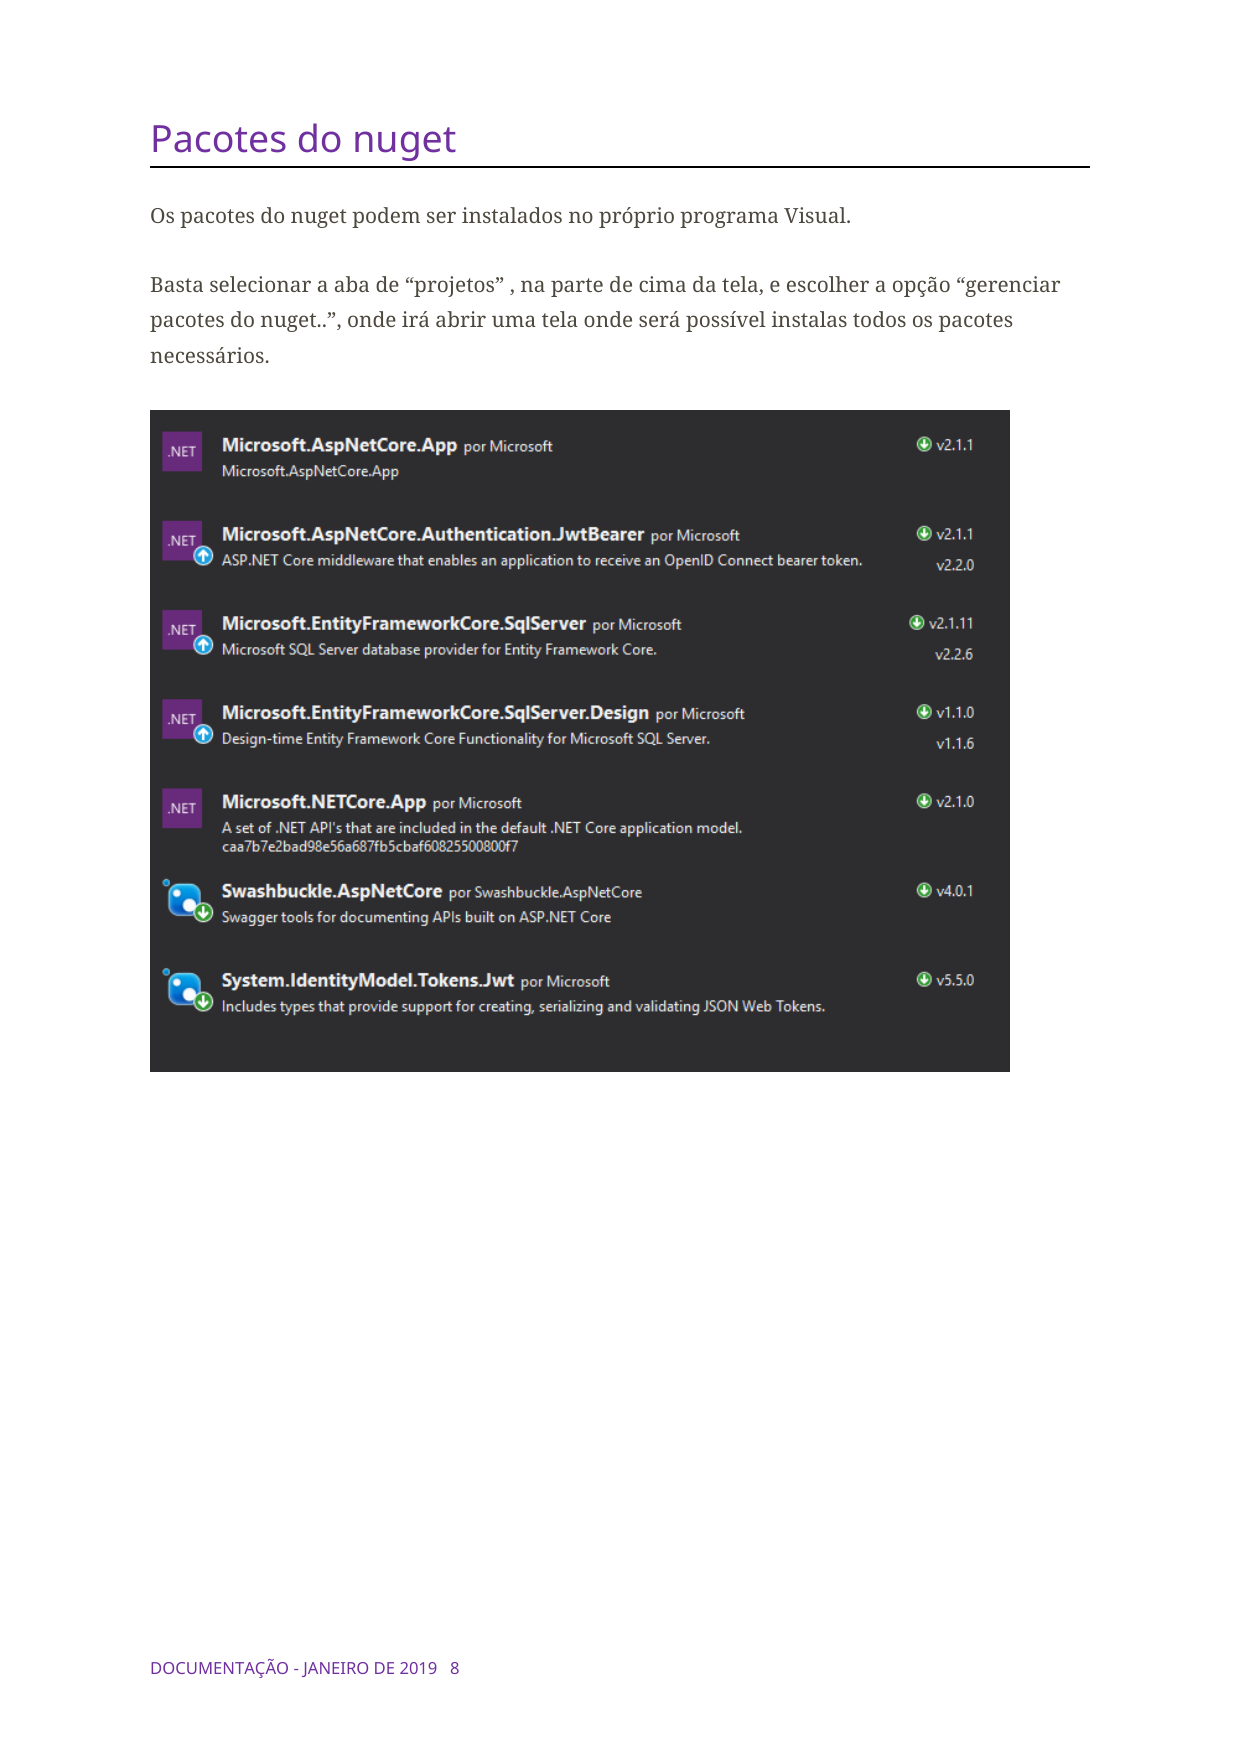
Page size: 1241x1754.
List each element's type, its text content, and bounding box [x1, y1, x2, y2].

text Basta selecionar a aba de “projetos” , na parte de cima da tela, e escolher a opção “gerenciar pacotes do nuget..”, onde irá abrir uma tela onde será possível instalas todos os pacotes necessários. [150, 270, 1090, 369]
text Pacotes do nuget [150, 112, 1090, 166]
picture [150, 410, 1010, 1072]
text Os pacotes do nuget podem ser instalados no próprio programa Visual. [150, 201, 1090, 230]
